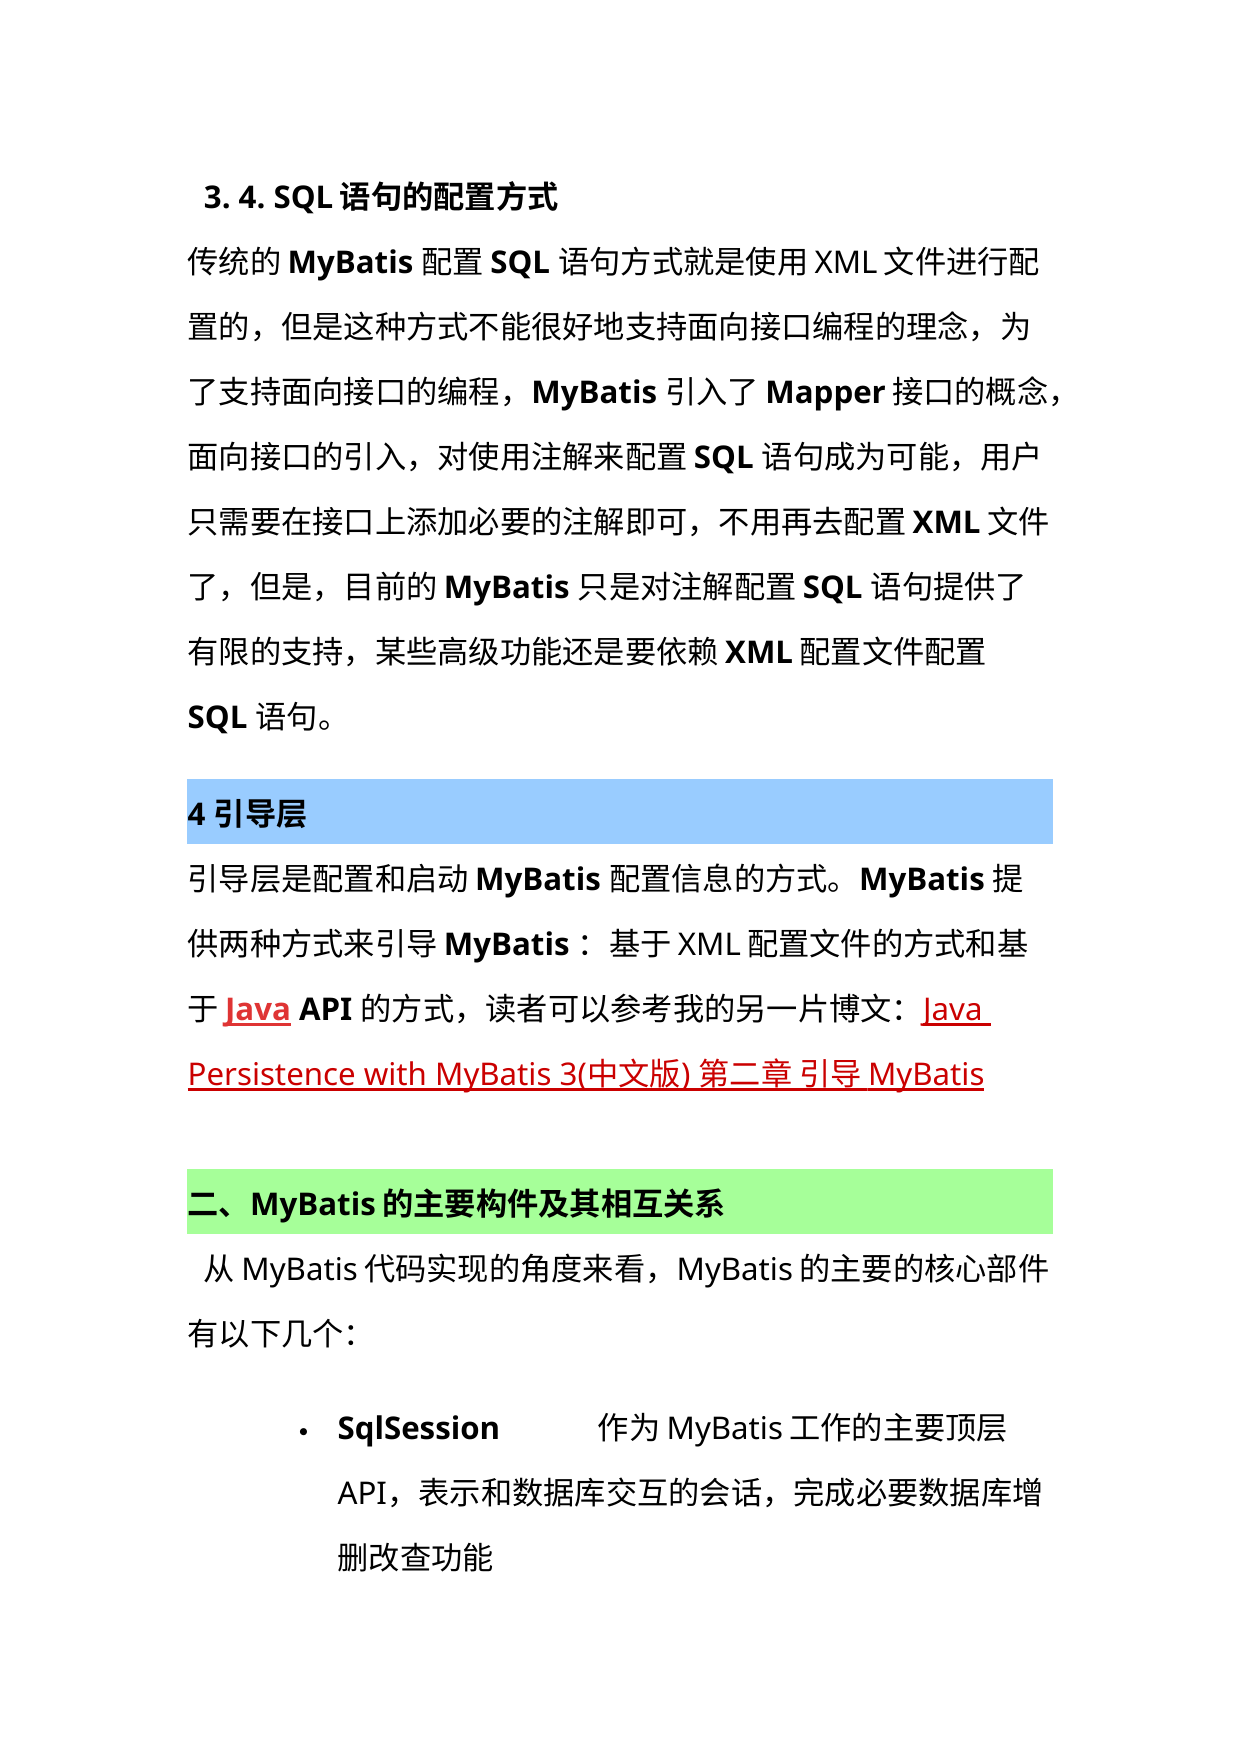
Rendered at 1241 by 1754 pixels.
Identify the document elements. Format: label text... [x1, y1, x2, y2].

text 3. 4. SQL语句的配置方式 [187, 162, 1053, 227]
list SqlSession 作为MyBatis工作的主要顶层API，表示和数据库交互的会话，完成必要数据库增删改查功能 [300, 1394, 1053, 1589]
text 传统的MyBatis 配置SQL 语句方式就是使用XML文件进行配置的，但是这种方式不能很好地支持面向接口编程的理念，为了支持面向接口的编程，MyBatis 引入了Mapper接口的概念，面向接口的引入，对使用注解来配置SQL 语句成为可能，用户只需要在接口上添加必要的注解即可，不用再去配置XML文件了，但是，目前的MyBatis 只是对注解配置SQL 语句提供了有限的支持，某些高级功能还是要依赖XML配置文件配置SQL 语句。 [187, 227, 1053, 747]
text 4 引导层 [187, 779, 1053, 844]
text 从MyBatis代码实现的角度来看，MyBatis的主要的核心部件有以下几个： [187, 1234, 1053, 1364]
text 引导层是配置和启动MyBatis 配置信息的方式。MyBatis 提供两种方式来引导MyBatis ：基于XML配置文件的方式和基于Java API 的方式，读者可以参考我的另一片博文：Java Persistence with MyBatis 3(中文版) 第二章 引导MyBatis [187, 844, 1053, 1104]
text 二、MyBatis的主要构件及其相互关系 [187, 1169, 1053, 1234]
